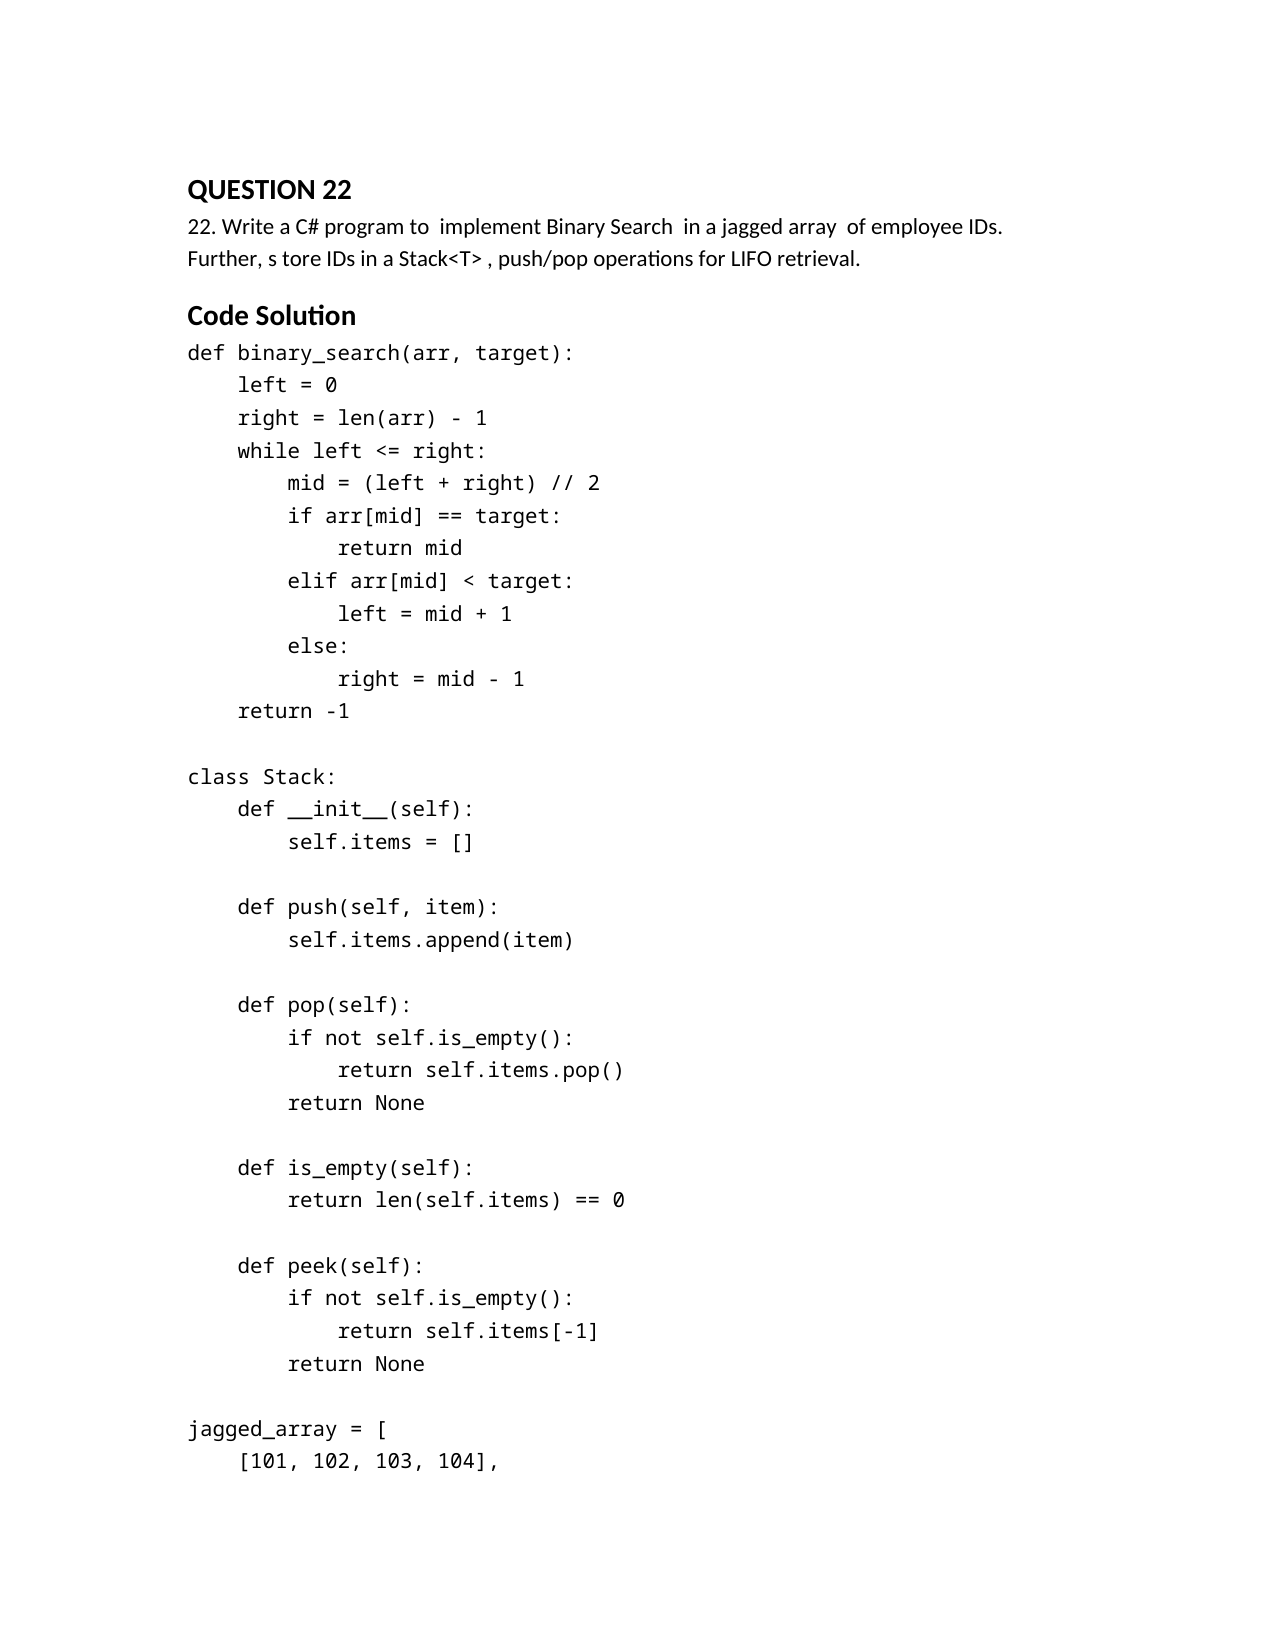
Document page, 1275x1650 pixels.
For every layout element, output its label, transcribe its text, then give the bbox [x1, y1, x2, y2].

subtitle Code Solution [187, 297, 1087, 333]
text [187, 338, 1087, 1475]
text 22. Write a C# program to implement Binary Search in a jagged array of employee IDs. Further, s tore IDs in a Stack<T> , push/pop operations for LIFO retrieval. [187, 212, 1087, 272]
subtitle QUESTION 22 [187, 171, 1087, 206]
